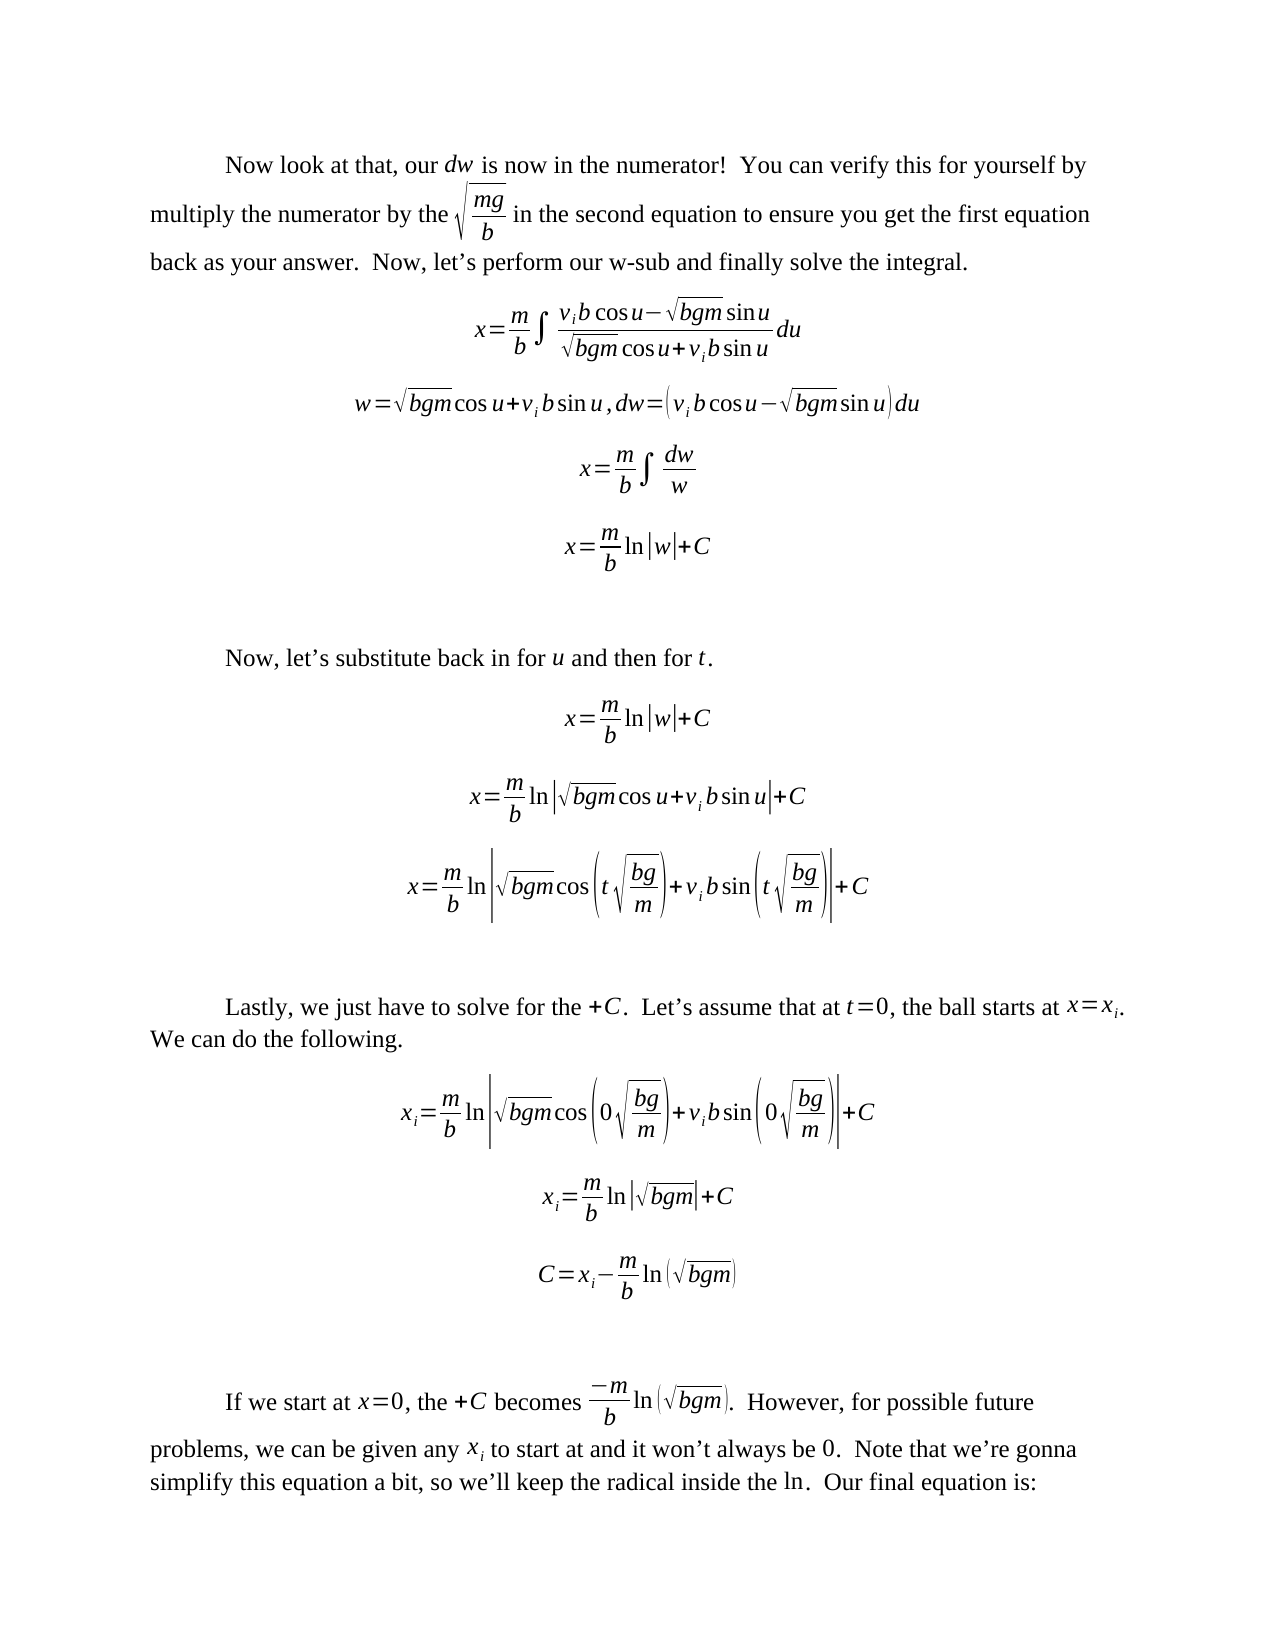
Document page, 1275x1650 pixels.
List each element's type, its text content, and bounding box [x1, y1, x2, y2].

text Lastly, we just have to solve for the . Let’s assume that at , the ball starts at . We can do the following. [150, 991, 1125, 1053]
text Now, let’s substitute back in for and then for . [150, 643, 1125, 672]
text Now look at that, our is now in the numerator! You can verify this for yourself by multiply the numerator by the in the second equation to ensure you get the first equation back as your answer. Now, let’s perform our w-sub and finally solve the integral. [150, 150, 1125, 276]
text If we start at , the becomes . However, for possible future problems, we can be given any to start at and it won’t always be . Note that we’re gonna simplify this equation a bit, so we’ll keep the radical inside the . Our final equation is: [150, 1372, 1125, 1496]
